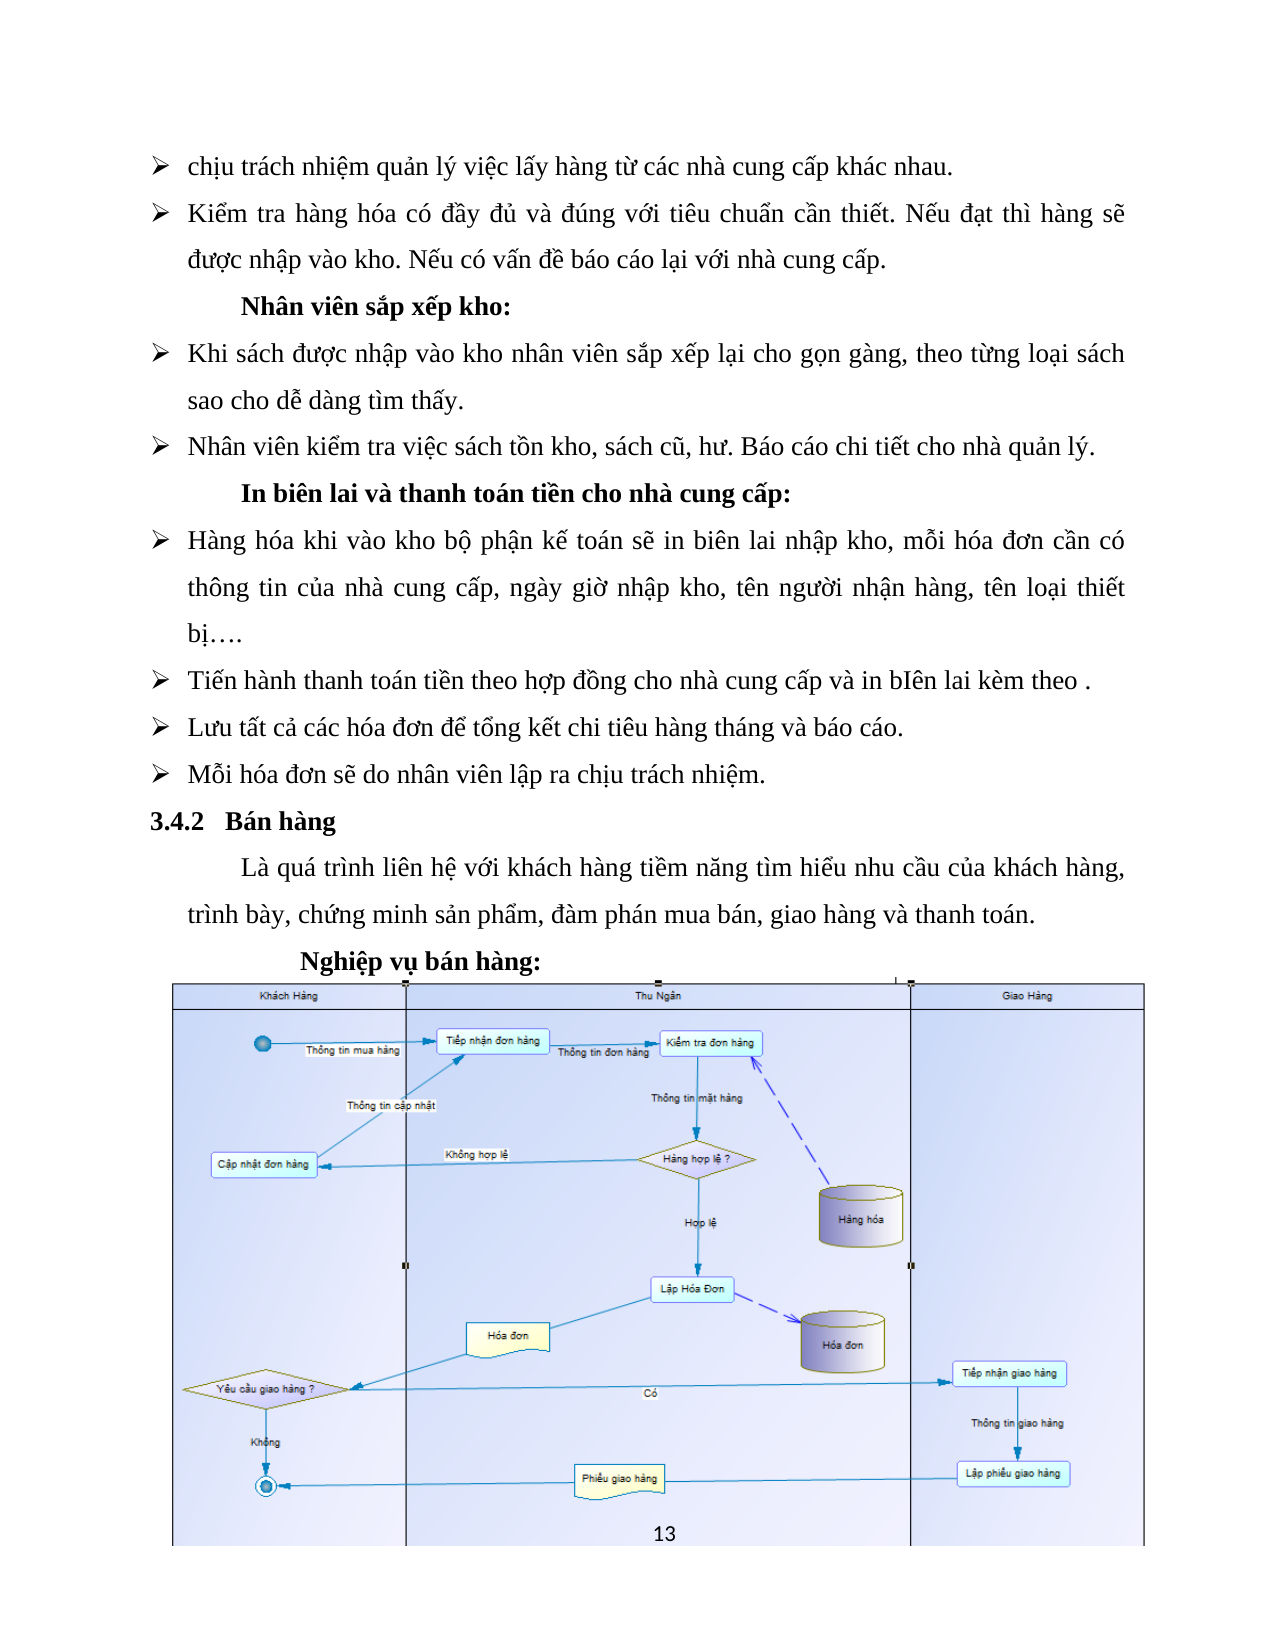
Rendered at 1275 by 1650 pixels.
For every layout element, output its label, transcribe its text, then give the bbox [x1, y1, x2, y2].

list chịu trách nhiệm quản lý việc lấy hàng từ các nhà cung cấp khác nhau. [150, 150, 1125, 181]
list In biên lai và thanh toán tiền cho nhà cung cấp: [187, 477, 1125, 508]
list Nghiệp vụ bán hàng: [187, 945, 1125, 976]
list Lưu tất cả các hóa đơn để tổng kết chi tiêu hàng tháng và báo cáo. [150, 711, 1125, 742]
list Nhân viên sắp xếp kho: [187, 290, 1125, 321]
list Là quá trình liên hệ với khách hàng tiềm năng tìm hiểu nhu cầu của khách hàng, trình bày, chứng minh sản phẩm, đàm phán mua bán, giao hàng và thanh toán. [187, 851, 1125, 929]
list Hàng hóa khi vào kho bộ phận kế toán sẽ in biên lai nhập kho, mỗi hóa đơn cần có thông tin của nhà cung cấp, ngày giờ nhập kho, tên người nhận hàng, tên loại thiết bị…. [150, 524, 1125, 648]
list Mỗi hóa đơn sẽ do nhân viên lập ra chịu trách nhiệm. [150, 758, 1125, 789]
list Nhân viên kiểm tra việc sách tồn kho, sách cũ, hư. Báo cáo chi tiết cho nhà quản lý. [150, 430, 1125, 462]
list Bán hàng [150, 805, 1125, 836]
picture [171, 977, 1147, 1546]
list Tiến hành thanh toán tiền theo hợp đồng cho nhà cung cấp và in bIên lai kèm theo . [150, 664, 1125, 695]
list Khi sách được nhập vào kho nhân viên sắp xếp lại cho gọn gàng, theo từng loại sách sao cho dễ dàng tìm thấy. [150, 337, 1125, 415]
list Kiểm tra hàng hóa có đầy đủ và đúng với tiêu chuẩn cần thiết. Nếu đạt thì hàng sẽ được nhập vào kho. Nếu có vấn đề báo cáo lại với nhà cung cấp. [150, 197, 1125, 275]
